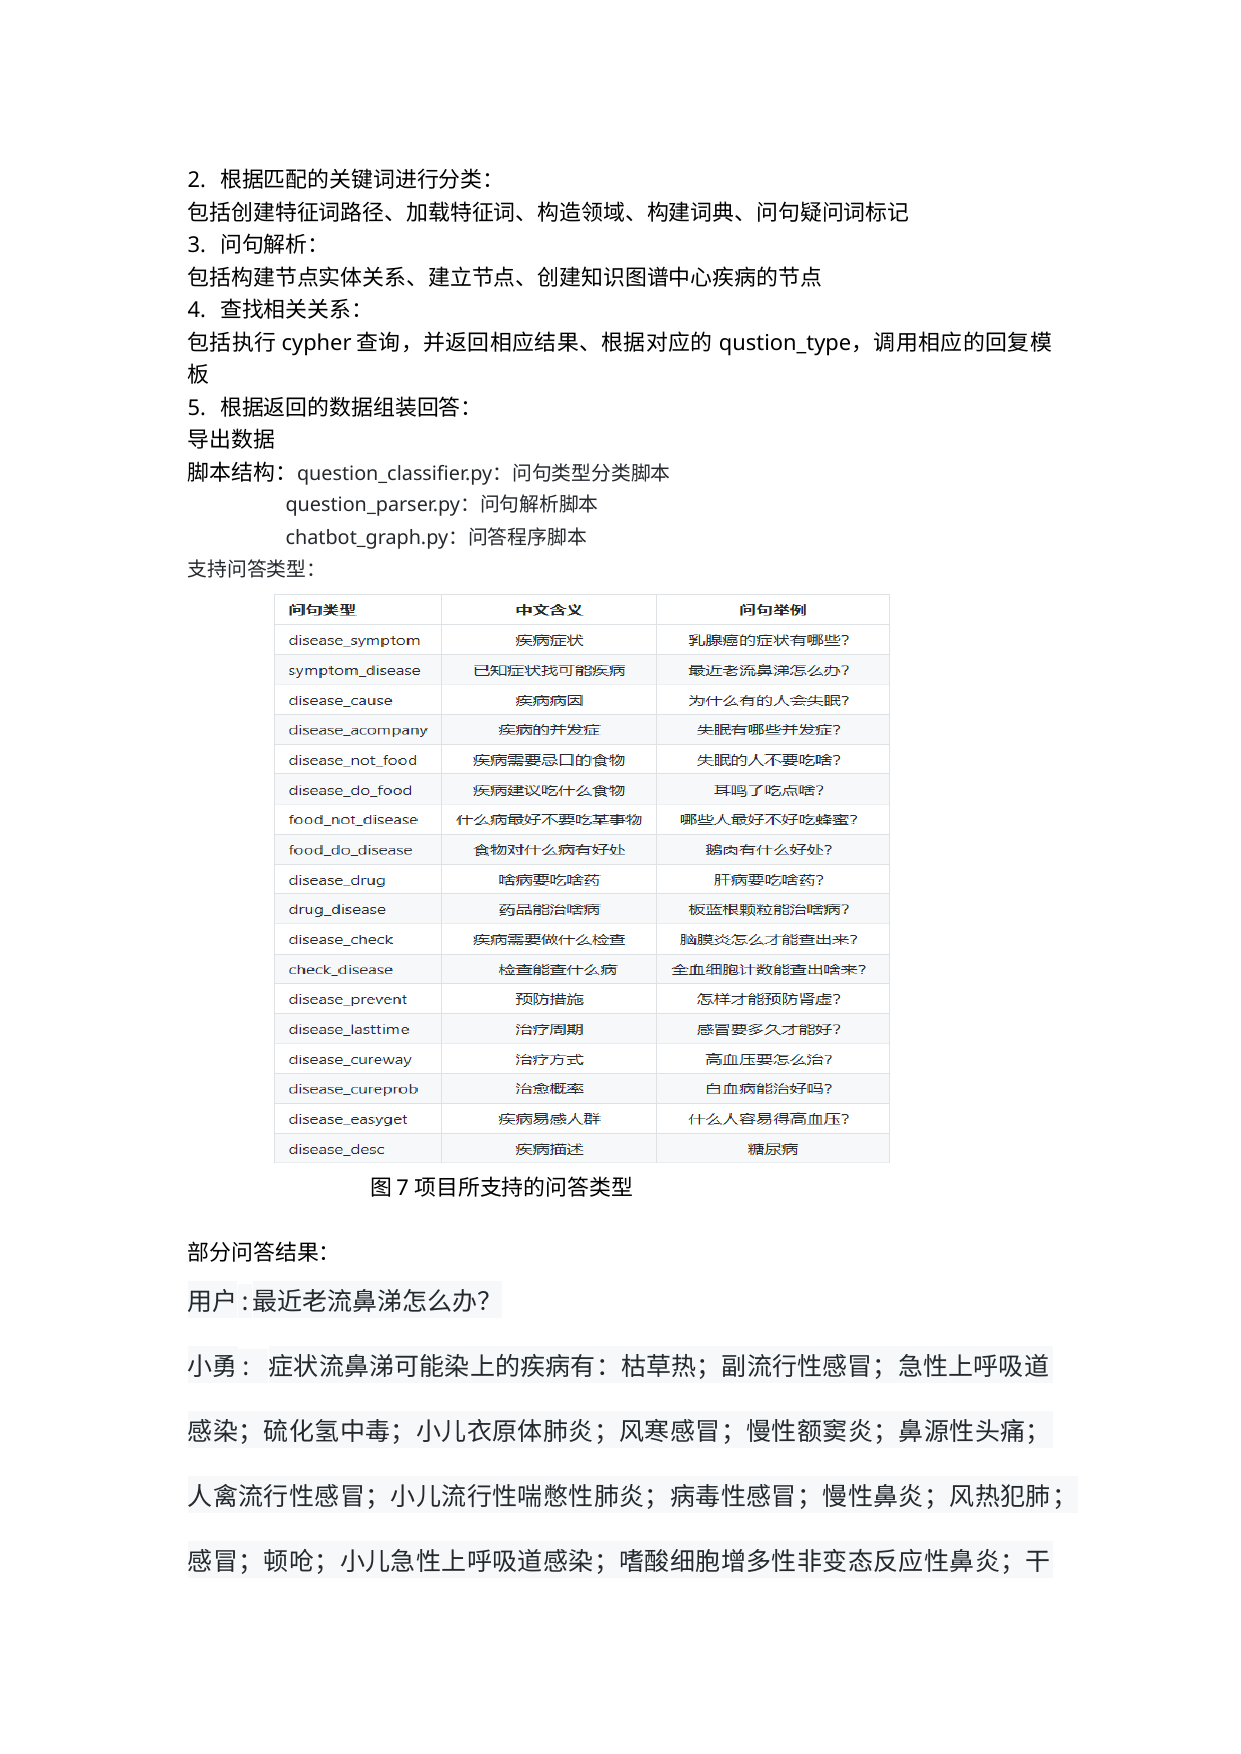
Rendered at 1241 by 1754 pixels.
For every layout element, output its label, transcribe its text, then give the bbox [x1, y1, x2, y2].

text 部分问答结果： [187, 1234, 1053, 1267]
text 包括构建节点实体关系、建立节点、创建知识图谱中心疾病的节点 [187, 259, 1053, 292]
text 支持问答类型： [187, 552, 1053, 584]
text chatbot_graph.py：问答程序脚本 [231, 519, 1053, 552]
text question_parser.py：问句解析脚本 [231, 487, 1053, 519]
text 包括执行cypher查询，并返回相应结果、根据对应的qustion_type，调用相应的回复模板 [187, 324, 1053, 389]
list 查找相关关系： [187, 292, 1053, 324]
list 问句解析： [187, 227, 1053, 259]
text 脚本结构：question_classifier.py：问句类型分类脚本 [187, 454, 1053, 487]
text 用户:最近老流鼻涕怎么办？ [187, 1267, 1053, 1332]
list 根据匹配的关键词进行分类： [187, 162, 1053, 194]
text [187, 1332, 1053, 1592]
text 图7 项目所支持的问答类型 [187, 1169, 1053, 1202]
list 根据返回的数据组装回答： [187, 389, 1053, 422]
text 导出数据 [187, 422, 1053, 454]
text 包括创建特征词路径、加载特征词、构造领域、构建词典、问句疑问词标记 [187, 194, 1053, 227]
picture [261, 584, 913, 1169]
